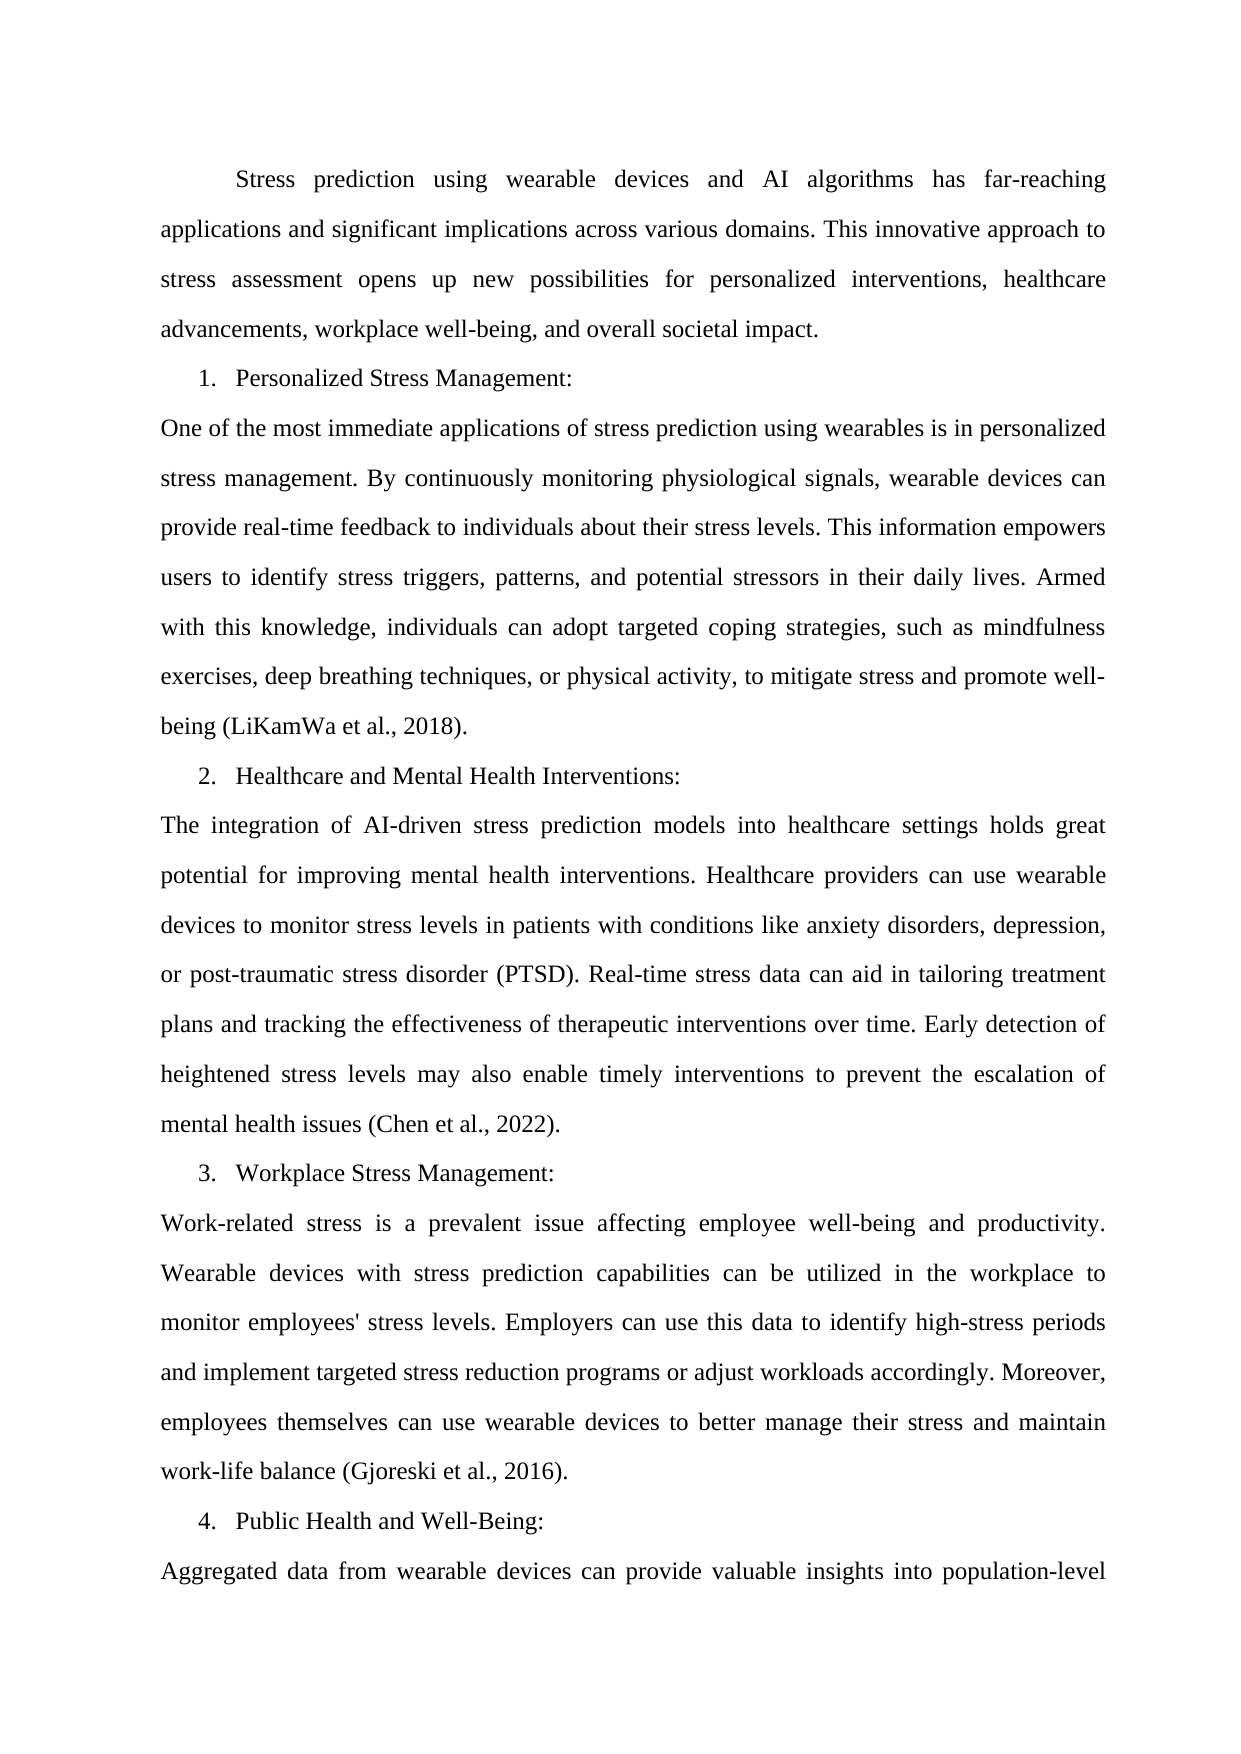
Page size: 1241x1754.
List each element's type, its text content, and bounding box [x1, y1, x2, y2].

text Work-related stress is a prevalent issue affecting employee well-being and productivity. Wearable devices with stress prediction capabilities can be utilized in the workplace to monitor employees' stress levels. Employers can use this data to identify high-stress periods and implement targeted stress reduction programs or adjust workloads accordingly. Moreover, employees themselves can use wearable devices to better manage their stress and maintain work-life balance (Gjoreski et al., 2016). [160, 1208, 1107, 1485]
list Personalized Stress Management: [198, 363, 1107, 392]
list Workplace Stress Management: [198, 1158, 1107, 1187]
text One of the most immediate applications of stress prediction using wearables is in personalized stress management. By continuously monitoring physiological signals, wearable devices can provide real-time feedback to individuals about their stress levels. This information empowers users to identify stress triggers, patterns, and potential stressors in their daily lives. Armed with this knowledge, individuals can adopt targeted coping strategies, such as mindfulness exercises, deep breathing techniques, or physical activity, to mitigate stress and promote well-being (LiKamWa et al., 2018). [160, 413, 1107, 740]
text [160, 1556, 1107, 1584]
list Healthcare and Mental Health Interventions: [198, 761, 1107, 789]
list Public Health and Well-Being: [198, 1506, 1107, 1535]
text Stress prediction using wearable devices and AI algorithms has far-reaching applications and significant implications across various domains. This innovative approach to stress assessment opens up new possibilities for personalized interventions, healthcare advancements, workplace well-being, and overall societal impact. [160, 164, 1107, 342]
text The integration of AI-driven stress prediction models into healthcare settings holds great potential for improving mental health interventions. Healthcare providers can use wearable devices to monitor stress levels in patients with conditions like anxiety disorders, depression, or post-traumatic stress disorder (PTSD). Real-time stress data can aid in tailoring treatment plans and tracking the effectiveness of therapeutic interventions over time. Early detection of heightened stress levels may also enable timely interventions to prevent the escalation of mental health issues (Chen et al., 2022). [160, 811, 1107, 1137]
